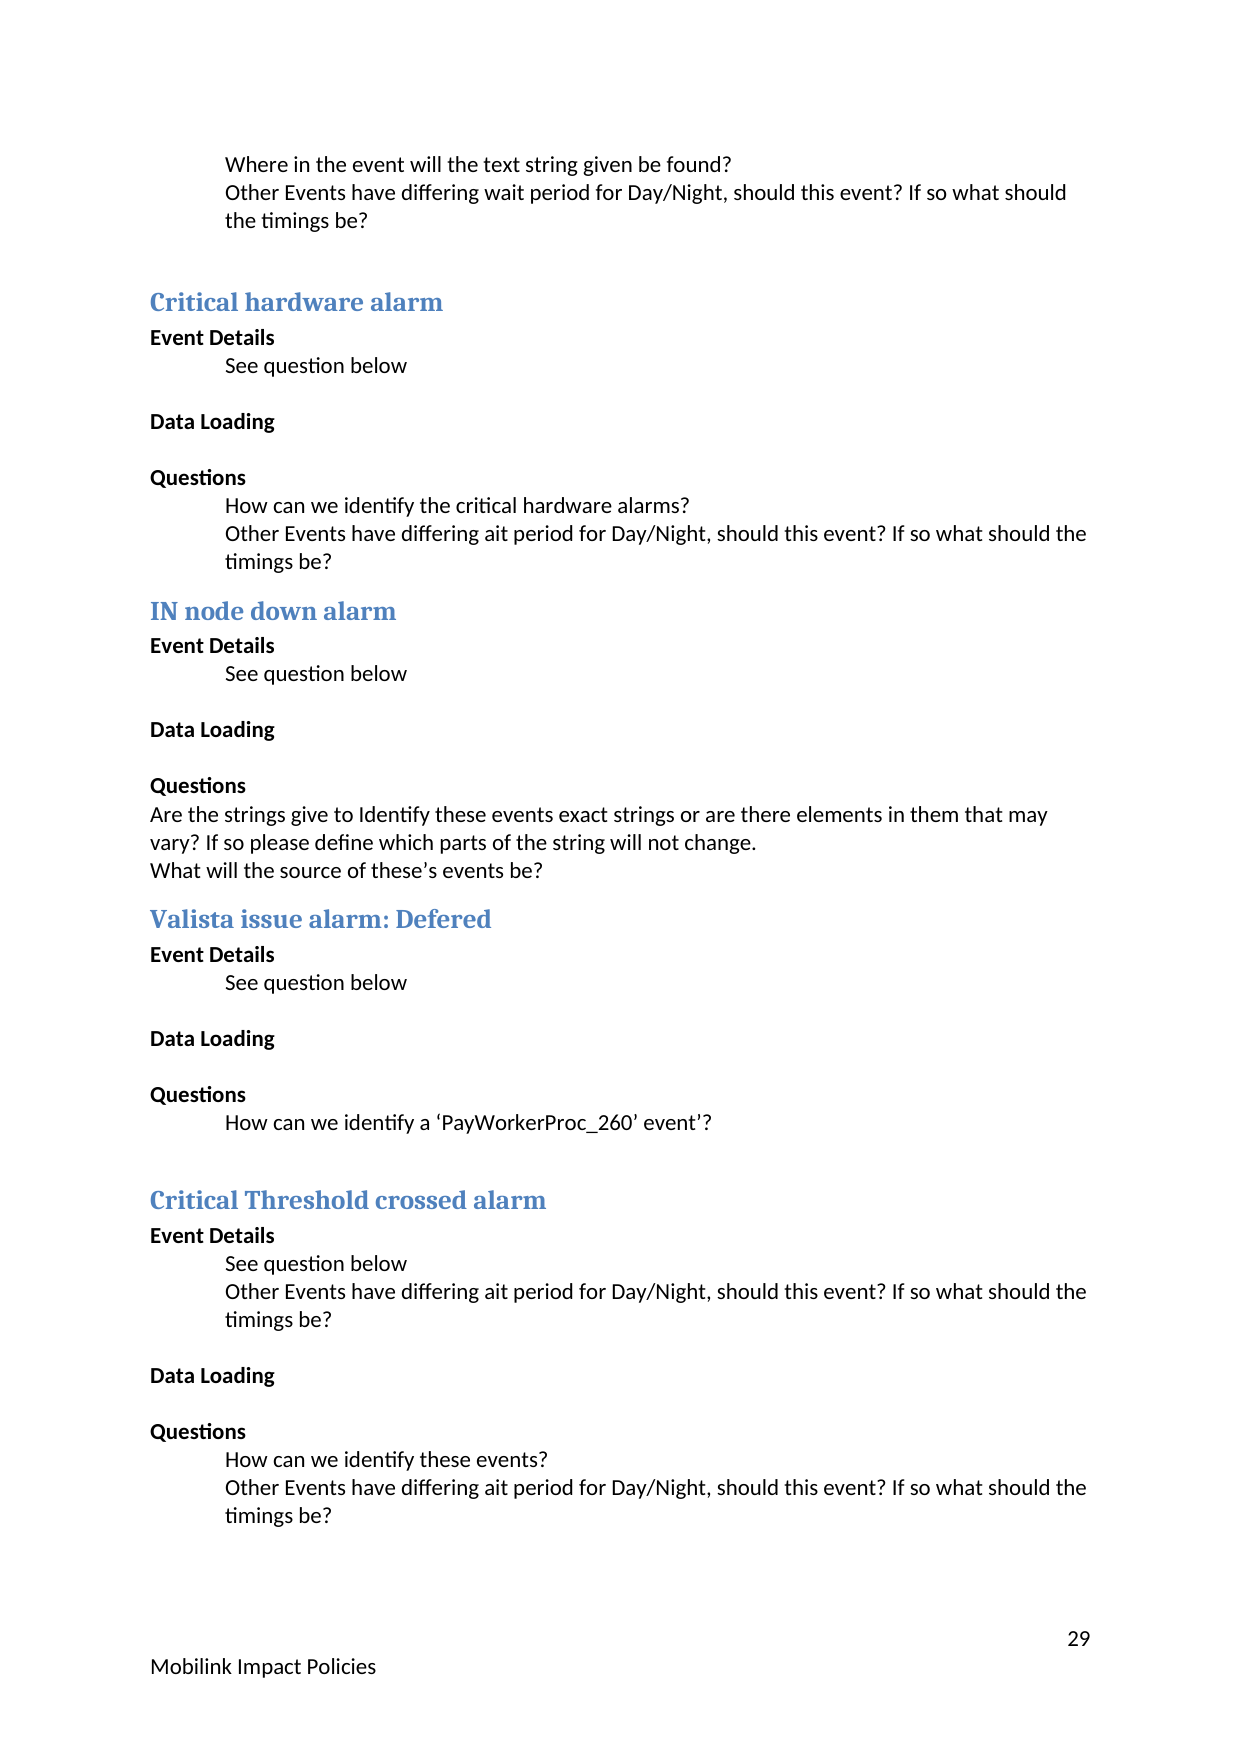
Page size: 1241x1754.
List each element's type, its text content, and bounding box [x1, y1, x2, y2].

text Event Details [150, 632, 1090, 659]
text How can we identify these events? [225, 1445, 1090, 1473]
text Questions [150, 463, 1090, 491]
text Data Loading [150, 407, 1090, 435]
text See question below [225, 351, 1090, 379]
text Questions [150, 772, 1090, 800]
text Event Details [150, 323, 1090, 351]
text Other Events have differing wait period for Day/Night, should this event? If so what should the timings be? [225, 178, 1090, 234]
text Questions [150, 1080, 1090, 1108]
text Event Details [150, 1221, 1090, 1249]
text See question below [225, 968, 1090, 996]
text How can we identify the critical hardware alarms? [225, 491, 1090, 519]
text Data Loading [150, 1361, 1090, 1389]
subtitle Critical Threshold crossed alarm [150, 1185, 1090, 1216]
text Other Events have differing ait period for Day/Night, should this event? If so what should the timings be? [225, 519, 1090, 575]
text Where in the event will the text string given be found? [225, 150, 1090, 178]
text Are the strings give to Identify these events exact strings or are there elements in them that may vary? If so please define which parts of the string will not change. [150, 800, 1090, 856]
text Questions [150, 1417, 1090, 1445]
text How can we identify a ‘PayWorkerProc_260’ event’? [225, 1108, 1090, 1136]
subtitle Critical hardware alarm [150, 287, 1090, 318]
subtitle IN node down alarm [150, 596, 1090, 627]
text Event Details [150, 940, 1090, 968]
subtitle Valista issue alarm: Defered [150, 904, 1090, 936]
text See question below [225, 659, 1090, 688]
text See question below [225, 1249, 1090, 1277]
text Data Loading [150, 716, 1090, 744]
text What will the source of these’s events be? [150, 856, 1090, 884]
text Other Events have differing ait period for Day/Night, should this event? If so what should the timings be? [225, 1277, 1090, 1333]
text Data Loading [150, 1024, 1090, 1052]
text Other Events have differing ait period for Day/Night, should this event? If so what should the timings be? [225, 1473, 1090, 1529]
